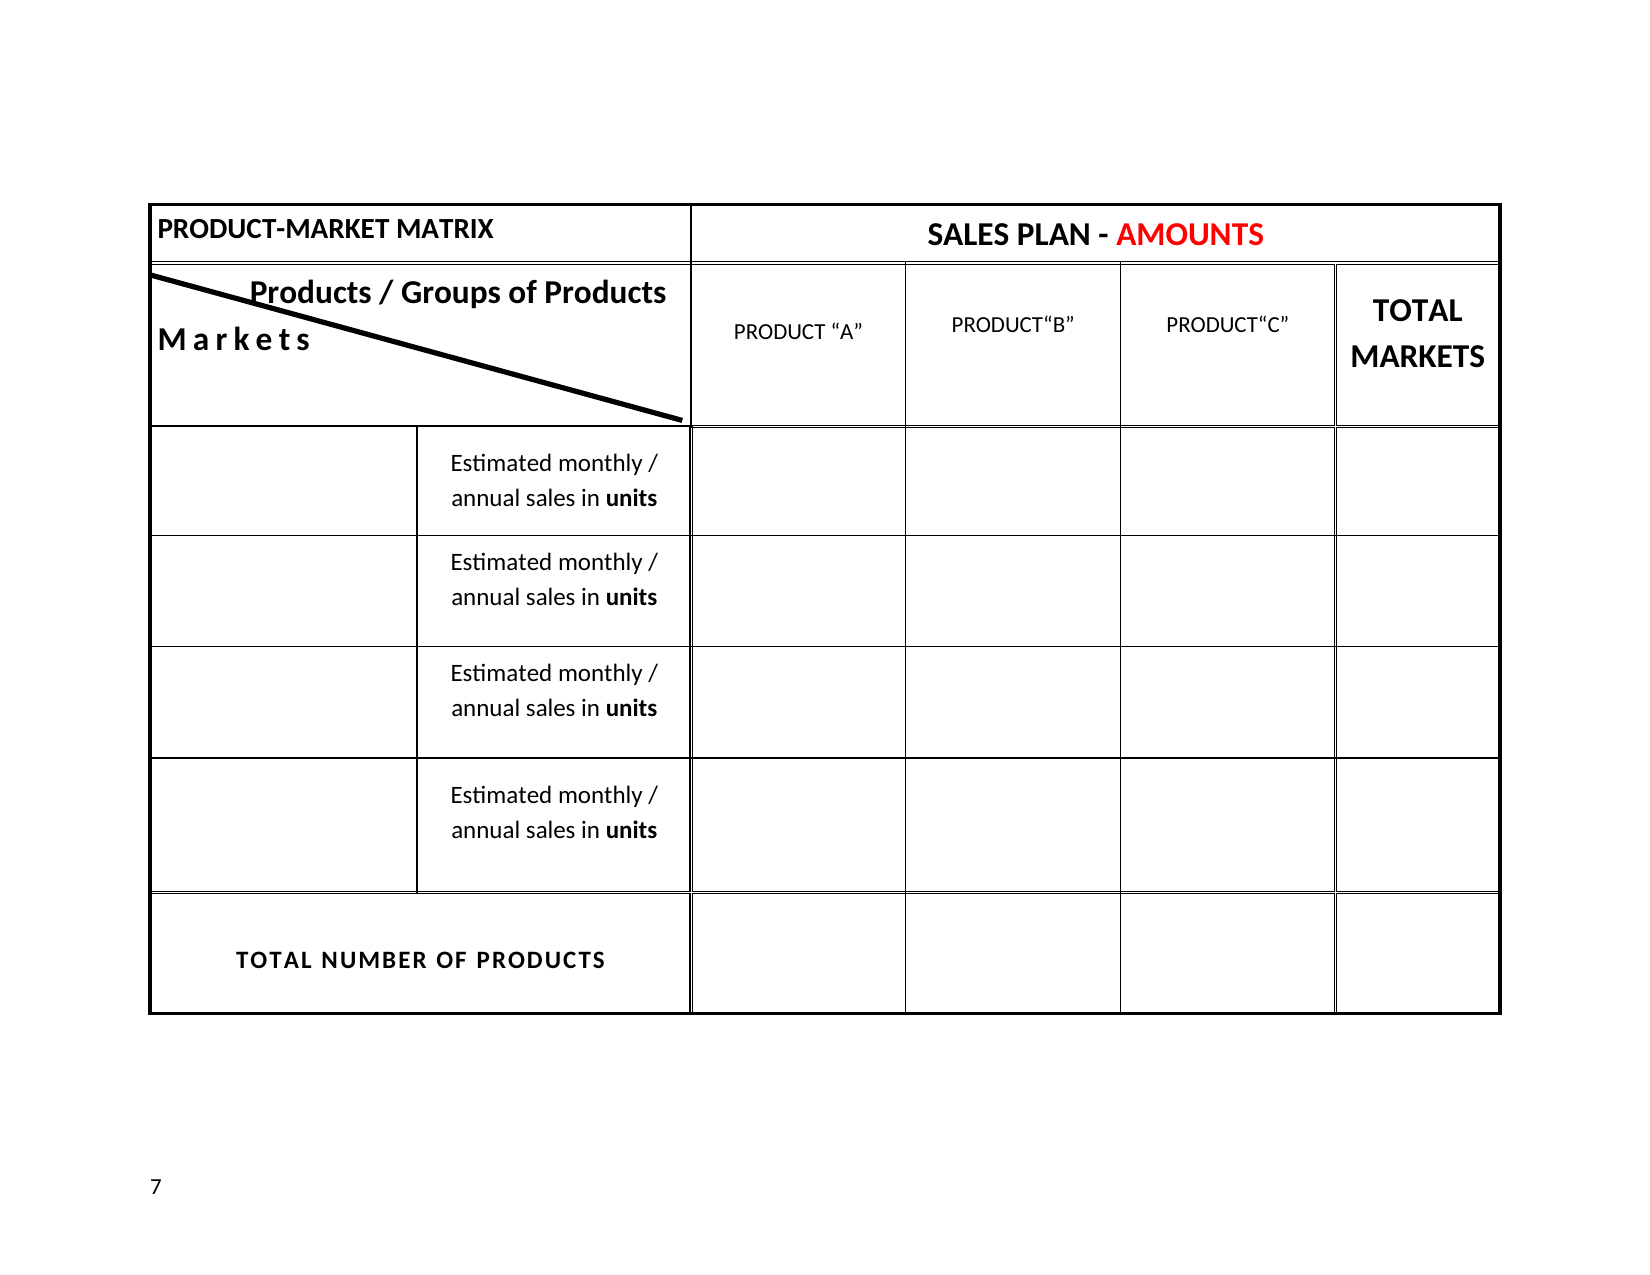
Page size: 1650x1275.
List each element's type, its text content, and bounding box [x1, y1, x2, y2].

table_cell Estimated monthly / annual sales in units [418, 647, 689, 757]
table_cell [1337, 428, 1498, 534]
table_cell [1337, 759, 1498, 891]
table_cell PRODUCT“B” [906, 265, 1120, 425]
table_cell Estimated monthly / annual sales in units [418, 759, 689, 891]
table_cell [152, 536, 416, 646]
table_cell [693, 428, 905, 534]
table_cell [152, 759, 416, 891]
table_cell [693, 536, 905, 646]
table_cell Estimated monthly / annual sales in units [418, 427, 689, 534]
table_cell [152, 647, 416, 757]
table_cell [1121, 759, 1334, 891]
table_cell TOTAL NUMBER OF PRODUCTS [152, 894, 689, 1012]
table_cell [906, 536, 1120, 646]
table_cell Products / Groups of Products Markets [152, 265, 690, 425]
table_cell [906, 759, 1120, 891]
table_cell [1337, 536, 1498, 646]
table_cell [1121, 894, 1334, 1012]
table_cell [693, 759, 905, 891]
table_cell [1121, 647, 1334, 757]
table_header PRODUCT-MARKET MATRIX [152, 206, 690, 261]
table_cell PRODUCT“C” [1121, 265, 1334, 425]
table_cell [1337, 894, 1498, 1012]
table_cell [693, 894, 905, 1012]
table_cell [152, 427, 416, 534]
table_cell [906, 647, 1120, 757]
table_cell TOTAL MARKETS [1337, 265, 1498, 425]
table_cell [1337, 647, 1498, 757]
table_cell Estimated monthly / annual sales in units [418, 536, 689, 646]
table_header SALES PLAN - AMOUNTS [692, 206, 1498, 261]
table_cell [1121, 536, 1334, 646]
table_cell [906, 894, 1120, 1012]
table_cell [906, 428, 1120, 534]
table_cell PRODUCT “A” [692, 265, 905, 425]
table_cell [693, 647, 905, 757]
table_cell [1121, 428, 1334, 534]
